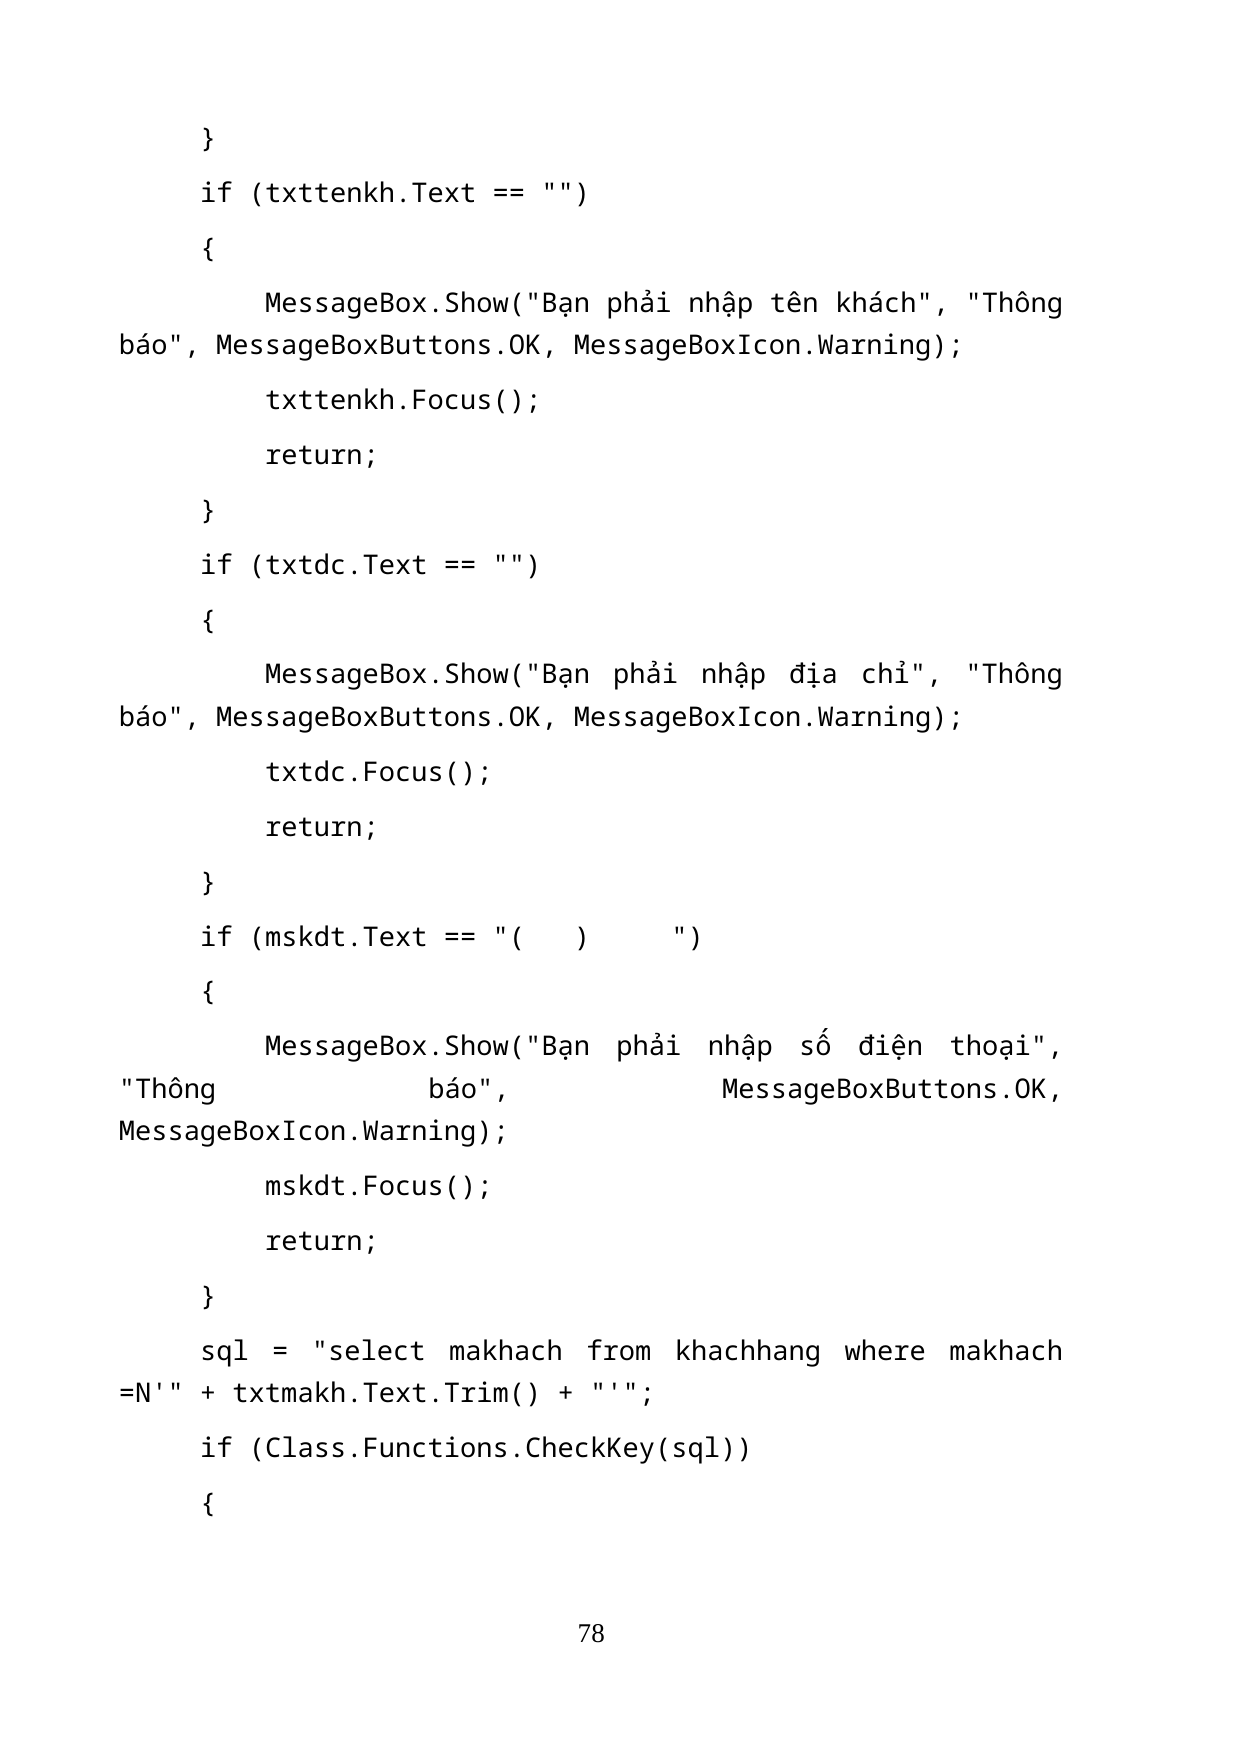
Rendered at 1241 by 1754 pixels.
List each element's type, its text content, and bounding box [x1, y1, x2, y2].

text MessageBox.Show("Bạn phải nhập địa chỉ", "Thông báo", MessageBoxButtons.OK, MessageBoxIcon.Warning); [118, 655, 1063, 734]
text mskdt.Focus(); [118, 1166, 1063, 1203]
text { [118, 1483, 1063, 1520]
text return; [118, 435, 1063, 472]
text } [118, 118, 1063, 155]
text } [118, 862, 1063, 899]
text txtdc.Focus(); [118, 752, 1063, 789]
text if (txtdc.Text == "") [118, 545, 1063, 582]
text if (mskdt.Text == "( ) ") [118, 917, 1063, 954]
text if (Class.Functions.CheckKey(sql)) [118, 1428, 1063, 1465]
text { [118, 228, 1063, 265]
text } [118, 1276, 1063, 1313]
text } [118, 490, 1063, 527]
text txttenkh.Focus(); [118, 381, 1063, 417]
text MessageBox.Show("Bạn phải nhập số điện thoại", "Thông báo", MessageBoxButtons.OK, MessageBoxIcon.Warning); [118, 1027, 1063, 1148]
text { [118, 972, 1063, 1009]
text if (txttenkh.Text == "") [118, 173, 1063, 210]
text return; [118, 807, 1063, 844]
text MessageBox.Show("Bạn phải nhập tên khách", "Thông báo", MessageBoxButtons.OK, MessageBoxIcon.Warning); [118, 283, 1063, 362]
text { [118, 600, 1063, 637]
text return; [118, 1221, 1063, 1258]
text sql = "select makhach from khachhang where makhach =N'" + txtmakh.Text.Trim() + "'"; [118, 1331, 1063, 1410]
